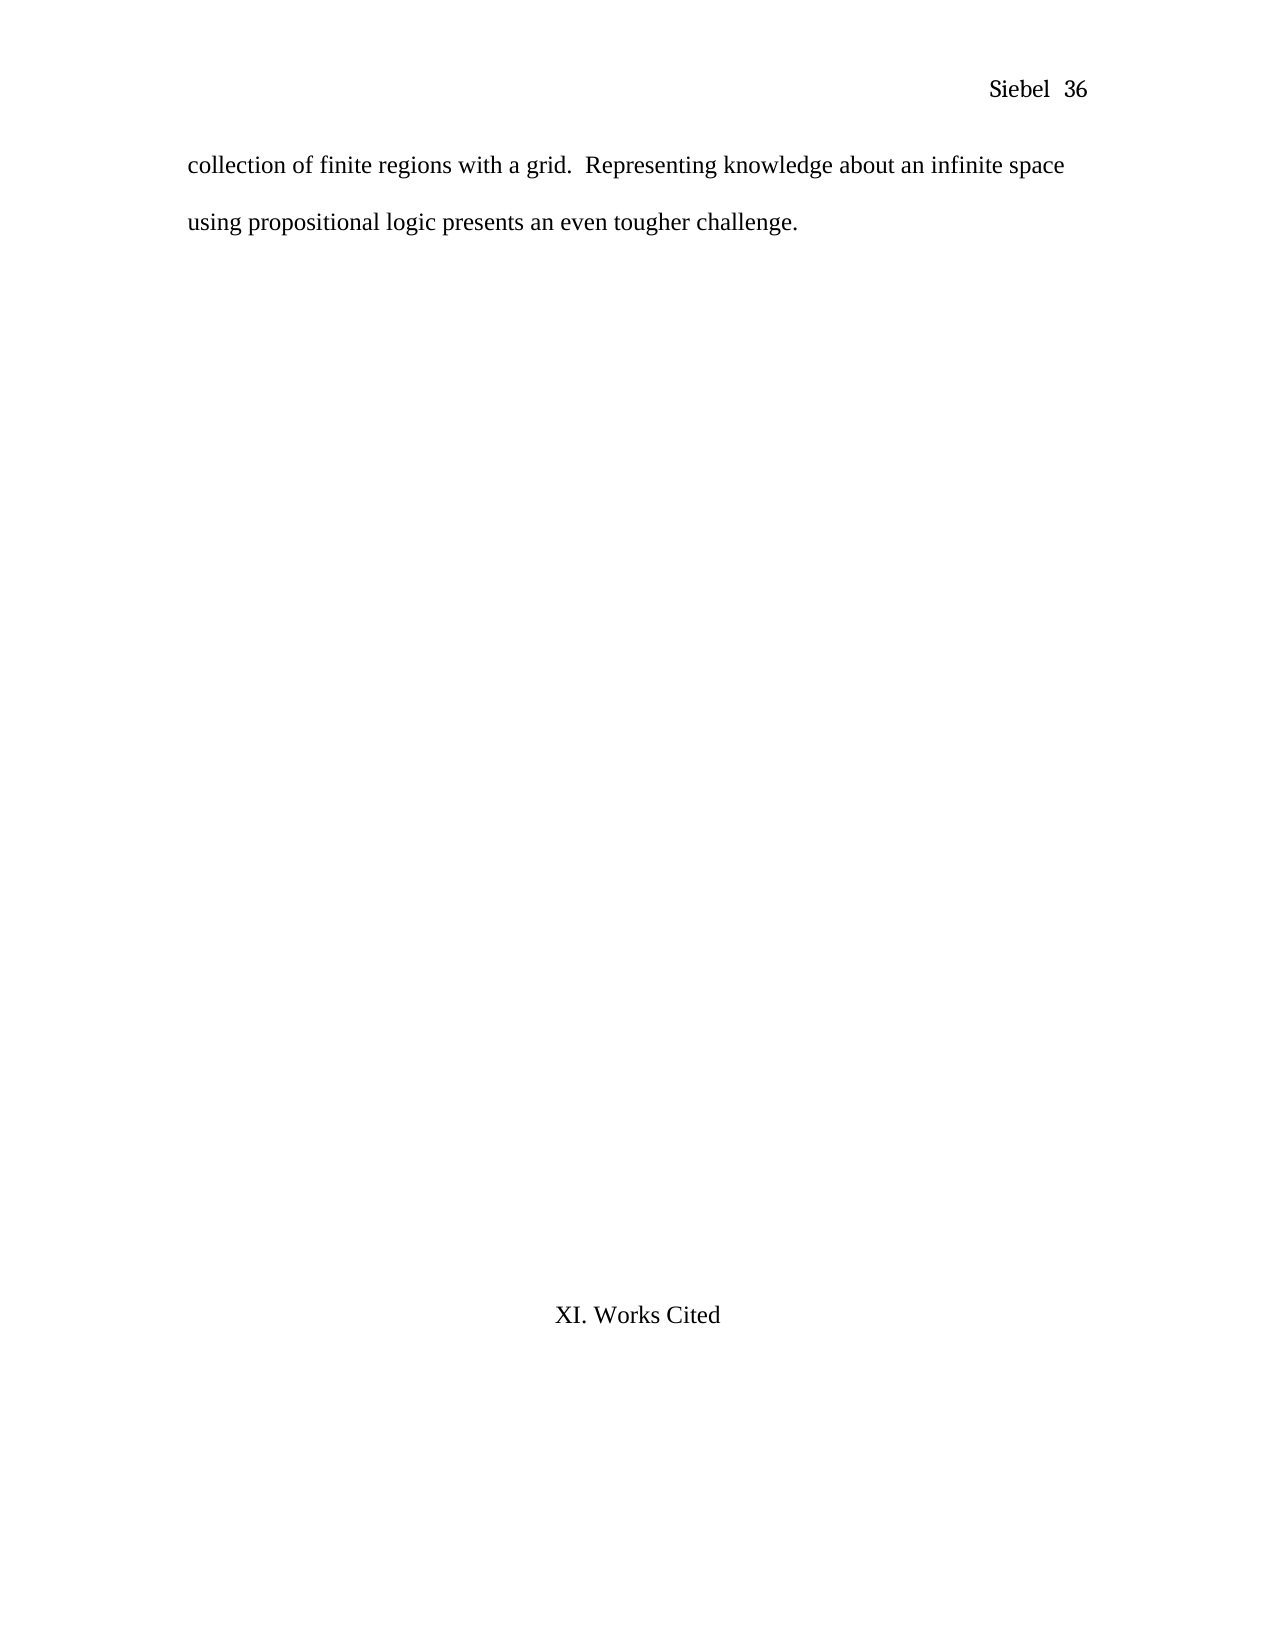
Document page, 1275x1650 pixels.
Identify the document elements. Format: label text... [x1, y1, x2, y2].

text XI. Works Cited [187, 1300, 1087, 1329]
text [187, 150, 1087, 236]
